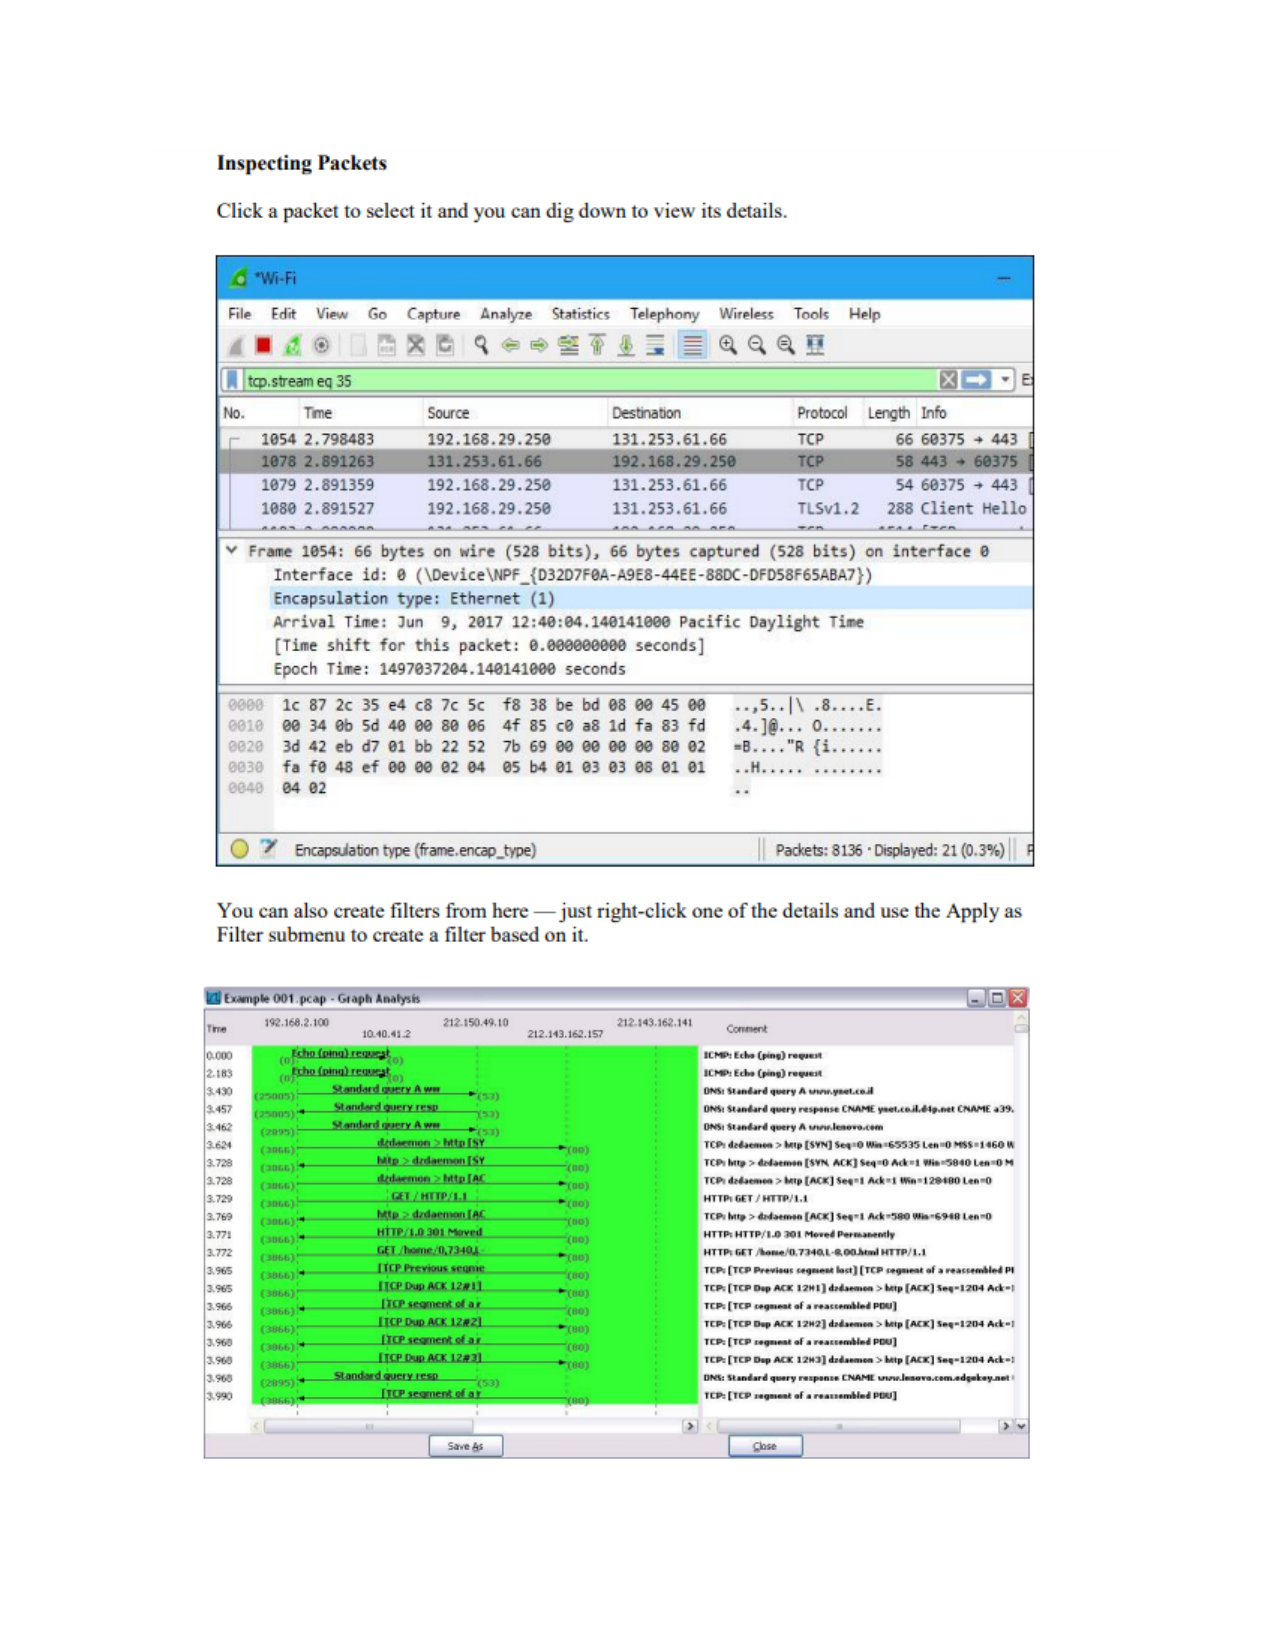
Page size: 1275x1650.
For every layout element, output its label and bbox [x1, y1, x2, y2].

picture [150, 150, 1125, 1462]
